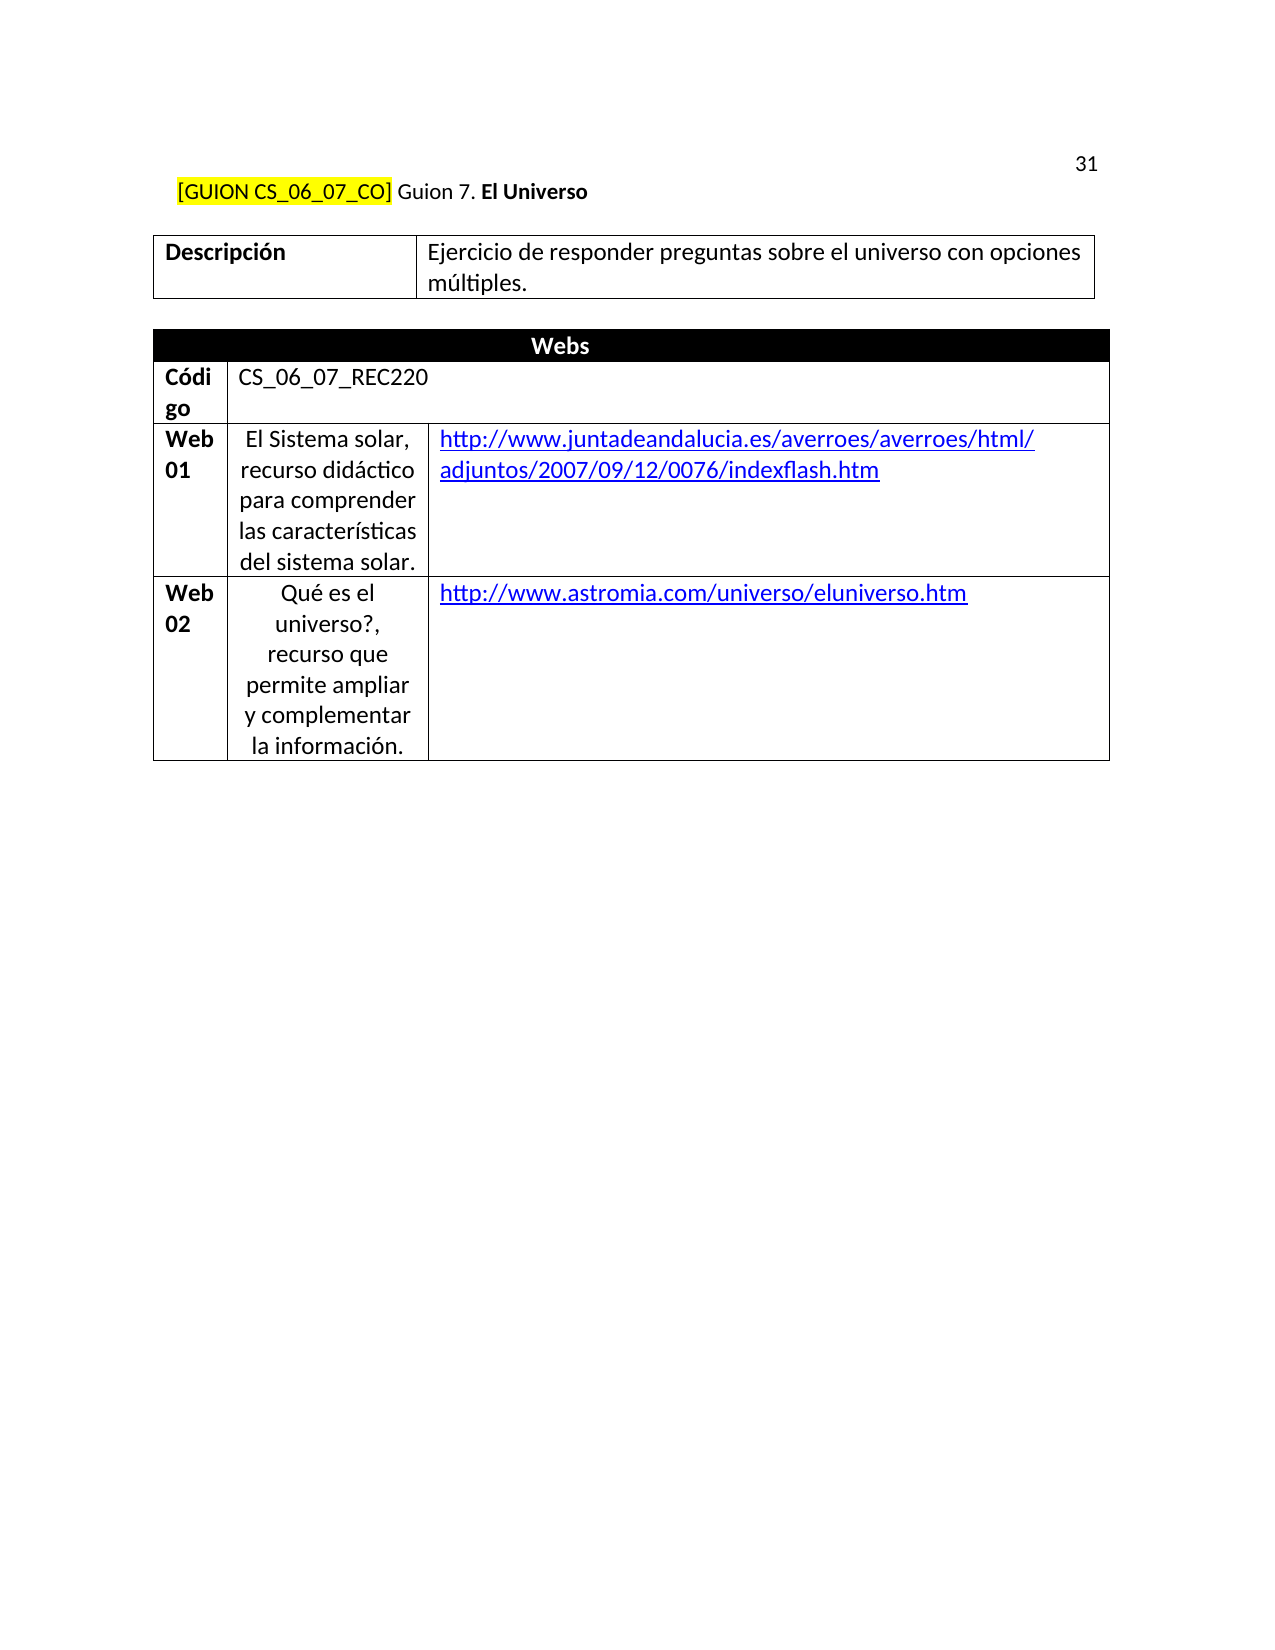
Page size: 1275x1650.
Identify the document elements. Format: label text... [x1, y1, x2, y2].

table_cell Web 01 [154, 424, 227, 576]
table_header Webs de referencia [154, 330, 1109, 361]
table_cell El Sistema solar, recurso didáctico para comprender las características del sistema solar. [228, 424, 428, 576]
table_cell Ejercicio de responder preguntas sobre el universo con opciones múltiples. [417, 236, 1094, 297]
table_cell Web 02 [154, 577, 227, 760]
table_cell Descripción [154, 236, 416, 297]
table_cell Código [154, 362, 227, 423]
table_cell http://www.juntadeandalucia.es/averroes/averroes/html/adjuntos/2007/09/12/0076/indexflash.htm [429, 424, 1109, 576]
table_cell CS_06_07_REC220 [228, 362, 1109, 423]
table_cell http://www.astromia.com/universo/eluniverso.htm [429, 577, 1109, 760]
table_cell Qué es el universo?, recurso que permite ampliar y complementar la información. [228, 577, 428, 760]
